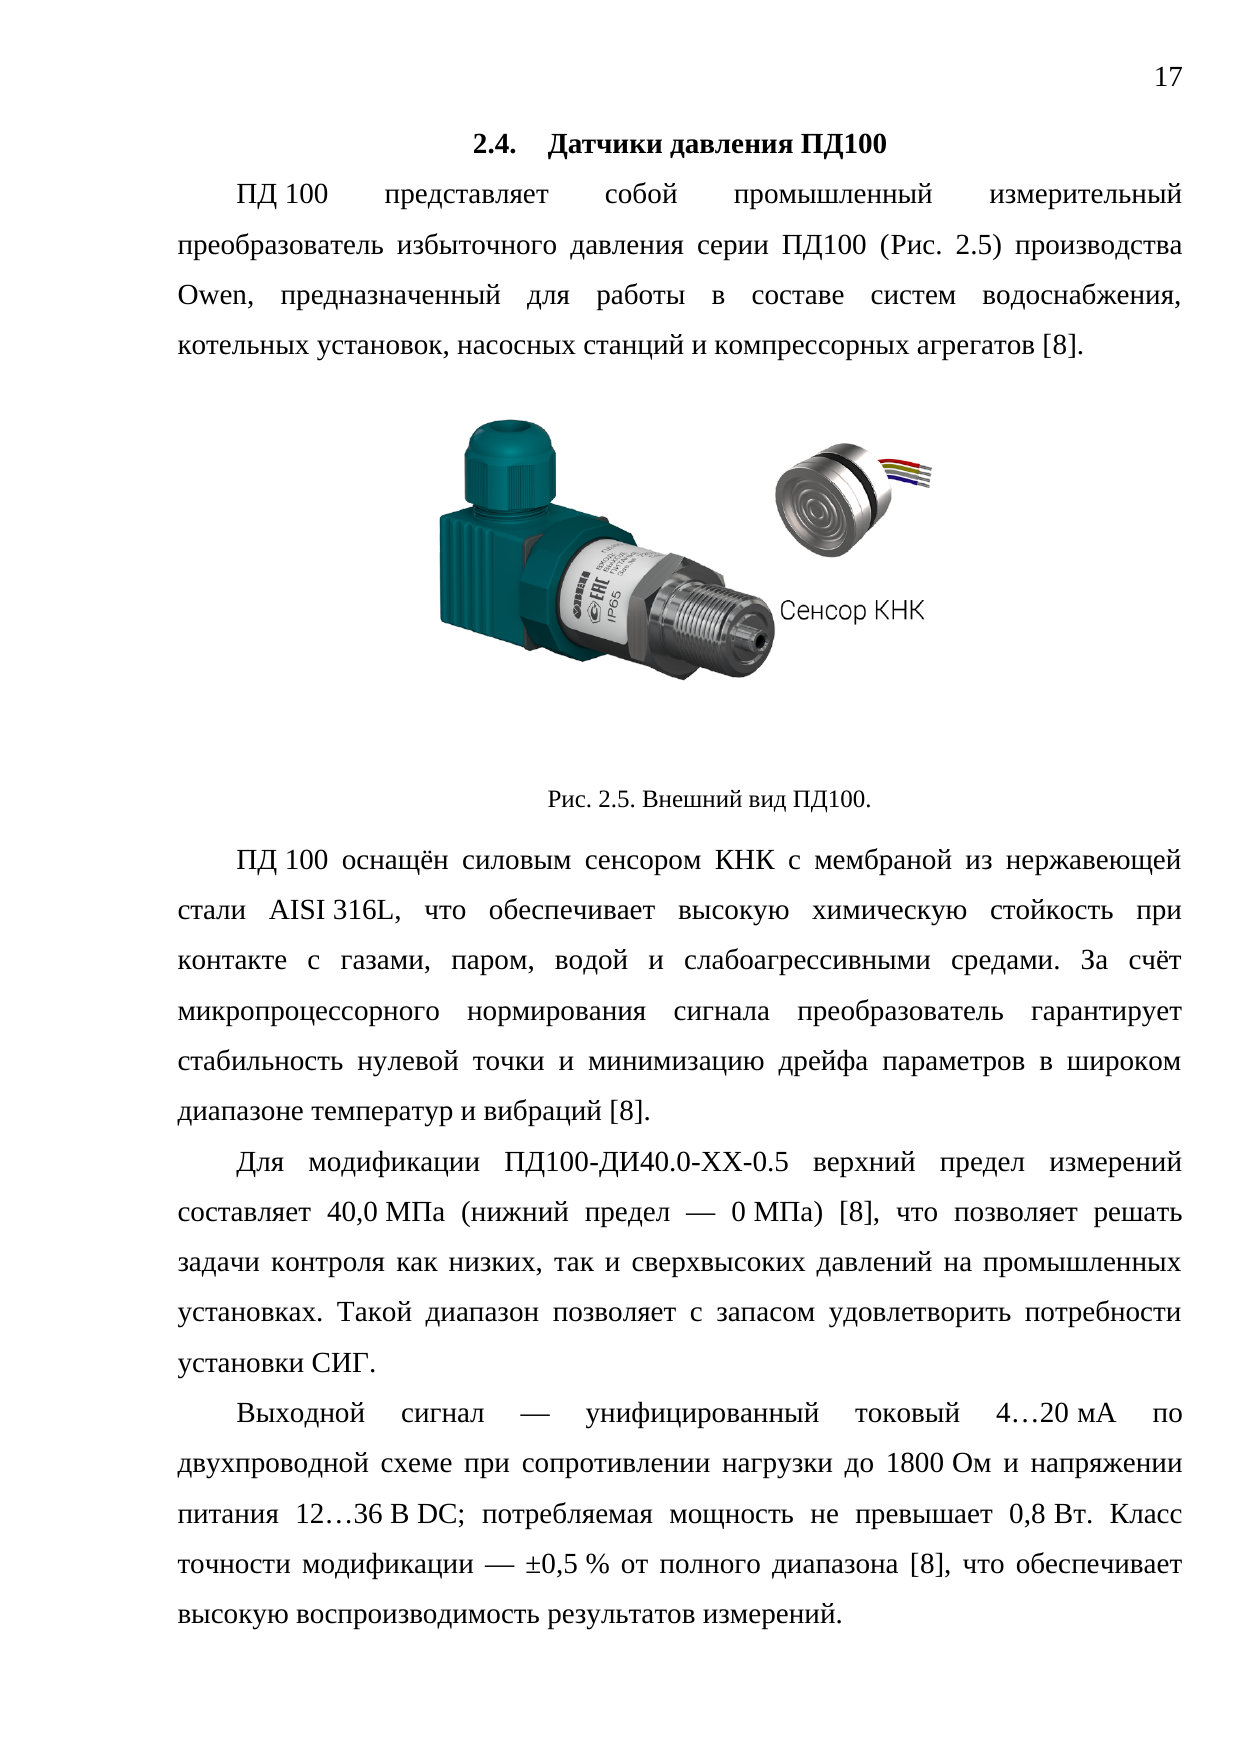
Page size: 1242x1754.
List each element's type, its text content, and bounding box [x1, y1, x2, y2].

text Выходной сигнал — унифицированный токовый 4…20 мА по двухпроводной схеме при сопротивлении нагрузки до 1800 Ом и напряжении питания 12…36 В DC; потребляемая мощность не превышает 0,8 Вт. Класс точности модификации — ±0,5 % от полного диапазона [8], что обеспечивает высокую воспроизводимость результатов измерений. [177, 1395, 1183, 1630]
subtitle Датчики давления ПД100 [177, 126, 1183, 160]
picture [414, 377, 1005, 751]
text ПД 100 оснащён силовым сенсором КНК с мембраной из нержавеющей стали AISI 316L, что обеспечивает высокую химическую стойкость при контакте с газами, паром, водой и слабоагрессивными средами. За счёт микропроцессорного нормирования сигнала преобразователь гарантирует стабильность нулевой точки и минимизацию дрейфа параметров в широком диапазоне температур и вибраций [8]. [177, 842, 1183, 1127]
text Для модификации ПД100-ДИ40.0-XX-0.5 верхний предел измерений составляет 40,0 МПа (нижний предел — 0 МПа) [8], что позволяет решать задачи контроля как низких, так и сверхвысоких давлений на промышленных установках. Такой диапазон позволяет с запасом удовлетворить потребности установки СИГ. [177, 1144, 1183, 1378]
